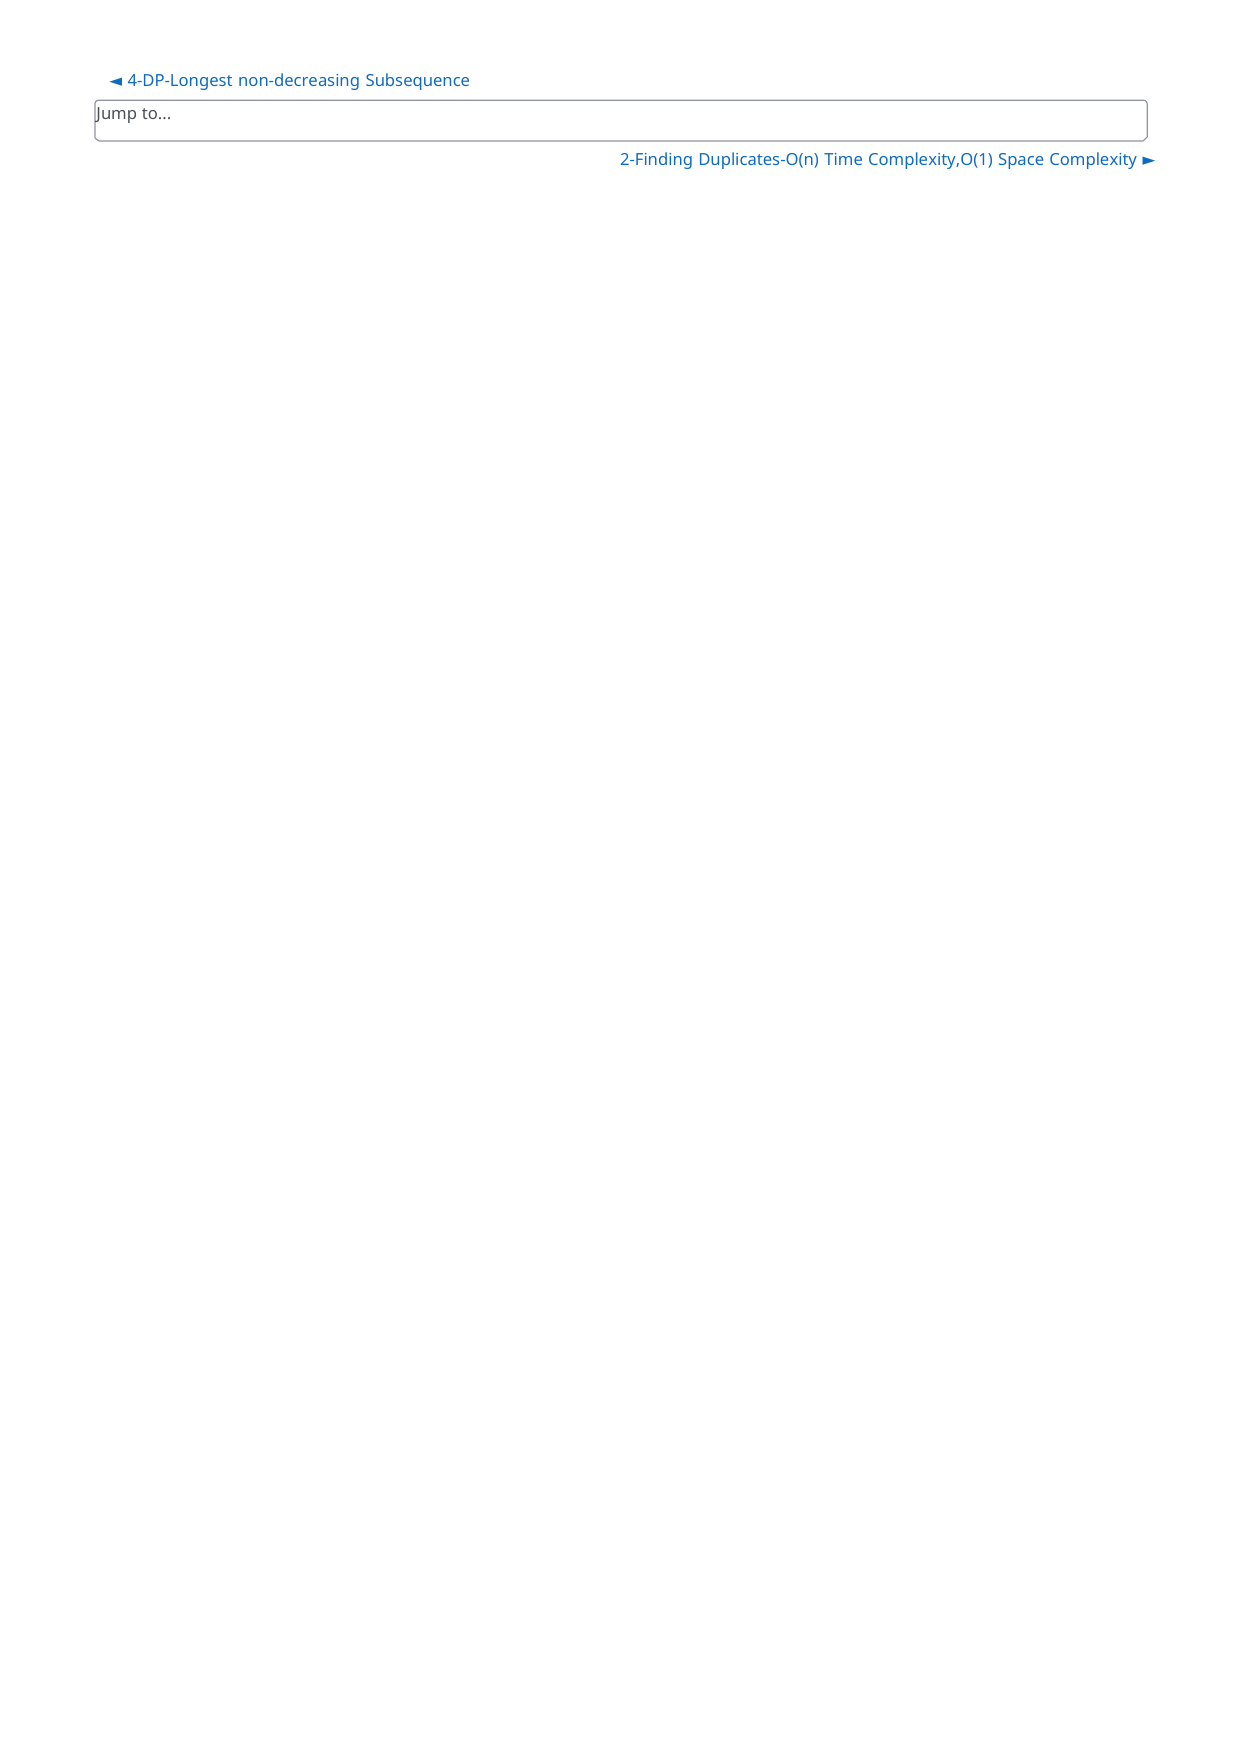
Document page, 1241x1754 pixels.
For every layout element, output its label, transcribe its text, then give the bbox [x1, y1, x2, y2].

text ◄ 4-DP-Longest non-decreasing Subsequence [109, 68, 1178, 91]
text 2-Finding Duplicates-O(n) Time Complexity,O(1) Space Complexity ► [620, 97, 1178, 170]
